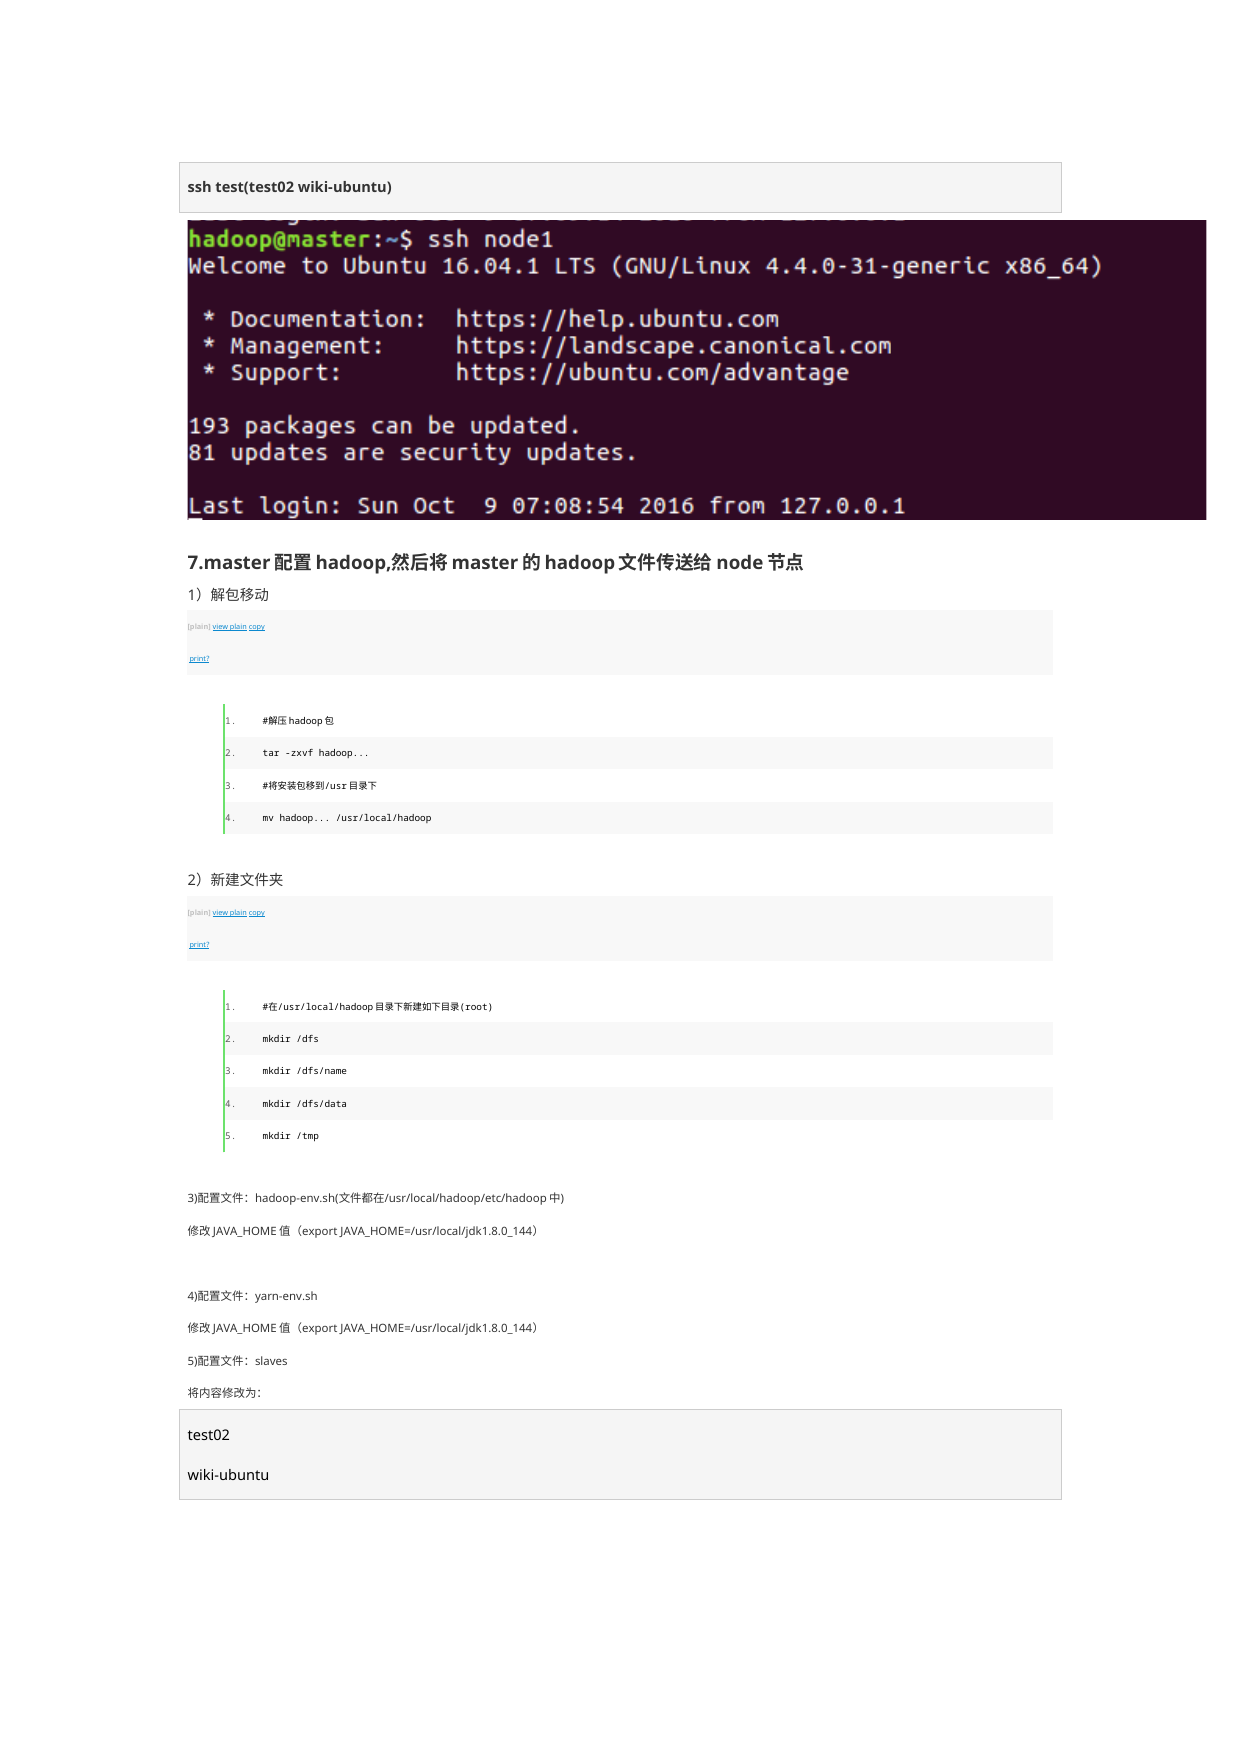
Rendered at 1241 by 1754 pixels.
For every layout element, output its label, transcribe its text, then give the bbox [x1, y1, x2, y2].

text print? [187, 928, 1053, 961]
text 5)配置文件：slaves [187, 1344, 1053, 1377]
text 1）解包移动 [187, 577, 1053, 610]
text [plain] view plain copy [187, 896, 1053, 928]
text wiki-ubuntu [180, 1449, 1061, 1499]
list mkdir /dfs [225, 1022, 1053, 1055]
text test02 [180, 1410, 1061, 1449]
list mkdir /dfs/data [225, 1087, 1053, 1120]
text 4)配置文件：yarn-env.sh [187, 1279, 1053, 1312]
list #在/usr/local/hadoop目录下新建如下目录(root) [225, 990, 1053, 1022]
text 2）新建文件夹 [187, 863, 1053, 896]
text ssh test(test02 wiki-ubuntu) [180, 163, 1061, 212]
picture [187, 220, 1207, 520]
list #解压hadoop包 [225, 704, 1053, 737]
text 修改JAVA_HOME值（export JAVA_HOME=/usr/local/jdk1.8.0_144） [187, 1312, 1053, 1344]
list mv hadoop... /usr/local/hadoop [225, 802, 1053, 834]
text 7.master配置hadoop,然后将master的hadoop文件传送给node节点 [187, 545, 1053, 577]
list mkdir /dfs/name [225, 1055, 1053, 1087]
list mkdir /tmp [225, 1120, 1053, 1152]
list #将安装包移到/usr目录下 [225, 769, 1053, 802]
text print? [187, 642, 1053, 675]
text 3)配置文件：hadoop-env.sh(文件都在/usr/local/hadoop/etc/hadoop中) [187, 1182, 1053, 1214]
list tar -zxvf hadoop... [225, 737, 1053, 769]
text 修改JAVA_HOME值（export JAVA_HOME=/usr/local/jdk1.8.0_144） [187, 1214, 1053, 1247]
text 将内容修改为： [187, 1377, 1053, 1409]
text [plain] view plain copy [187, 610, 1053, 642]
